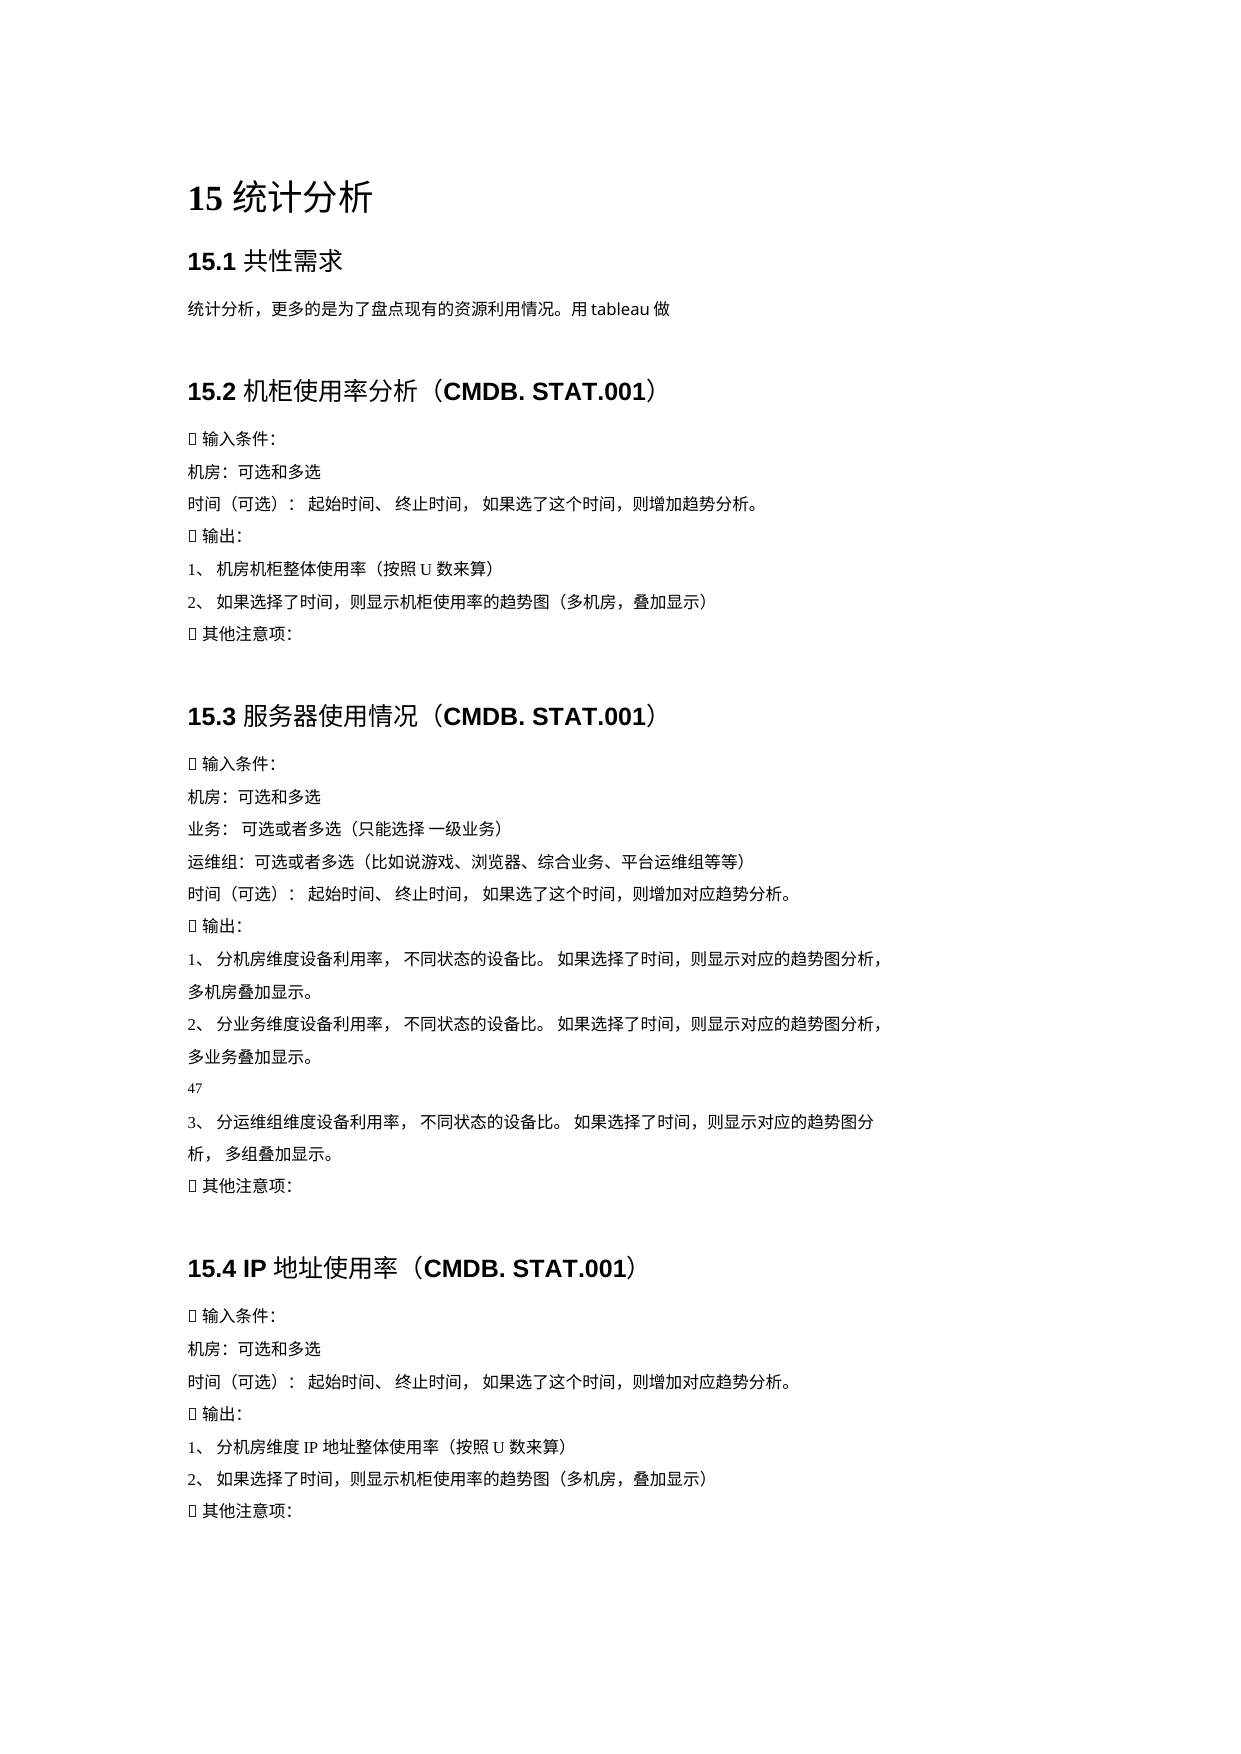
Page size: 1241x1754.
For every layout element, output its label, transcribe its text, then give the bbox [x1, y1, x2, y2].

text 15 统计分析 15.1 共性需求 统计分析，更多的是为了盘点现有的资源利用情况。用tableau做 [187, 162, 1053, 324]
text 15.2 机柜使用率分析（CMDB. STAT.001）  输入条件： 机房：可选和多选 时间（可选）： 起始时间、 终止时间， 如果选了这个时间，则增加趋势分析。  输出： 1、 机房机柜整体使用率（按照 U 数来算） 2、 如果选择了时间，则显示机柜使用率的趋势图（多机房，叠加显示）  其他注意项： [187, 324, 1053, 649]
text 15.4 IP 地址使用率（CMDB. STAT.001）  输入条件： 机房：可选和多选 时间（可选）： 起始时间、 终止时间， 如果选了这个时间，则增加对应趋势分析。  输出： 1、 分机房维度 IP 地址整体使用率（按照 U 数来算） 2、 如果选择了时间，则显示机柜使用率的趋势图（多机房，叠加显示）  其他注意项： [187, 1202, 1053, 1527]
text 15.3 服务器使用情况（CMDB. STAT.001）  输入条件： 机房：可选和多选 业务： 可选或者多选（只能选择 一级业务） 运维组：可选或者多选（比如说游戏、浏览器、综合业务、平台运维组等等） 时间（可选）： 起始时间、 终止时间， 如果选了这个时间，则增加对应趋势分析。  输出： 1、 分机房维度设备利用率， 不同状态的设备比。 如果选择了时间，则显示对应的趋势图分析， 多机房叠加显示。 2、 分业务维度设备利用率， 不同状态的设备比。 如果选择了时间，则显示对应的趋势图分析， 多业务叠加显示。 47 3、 分运维组维度设备利用率， 不同状态的设备比。 如果选择了时间，则显示对应的趋势图分 析， 多组叠加显示。  其他注意项： [187, 649, 1053, 1202]
